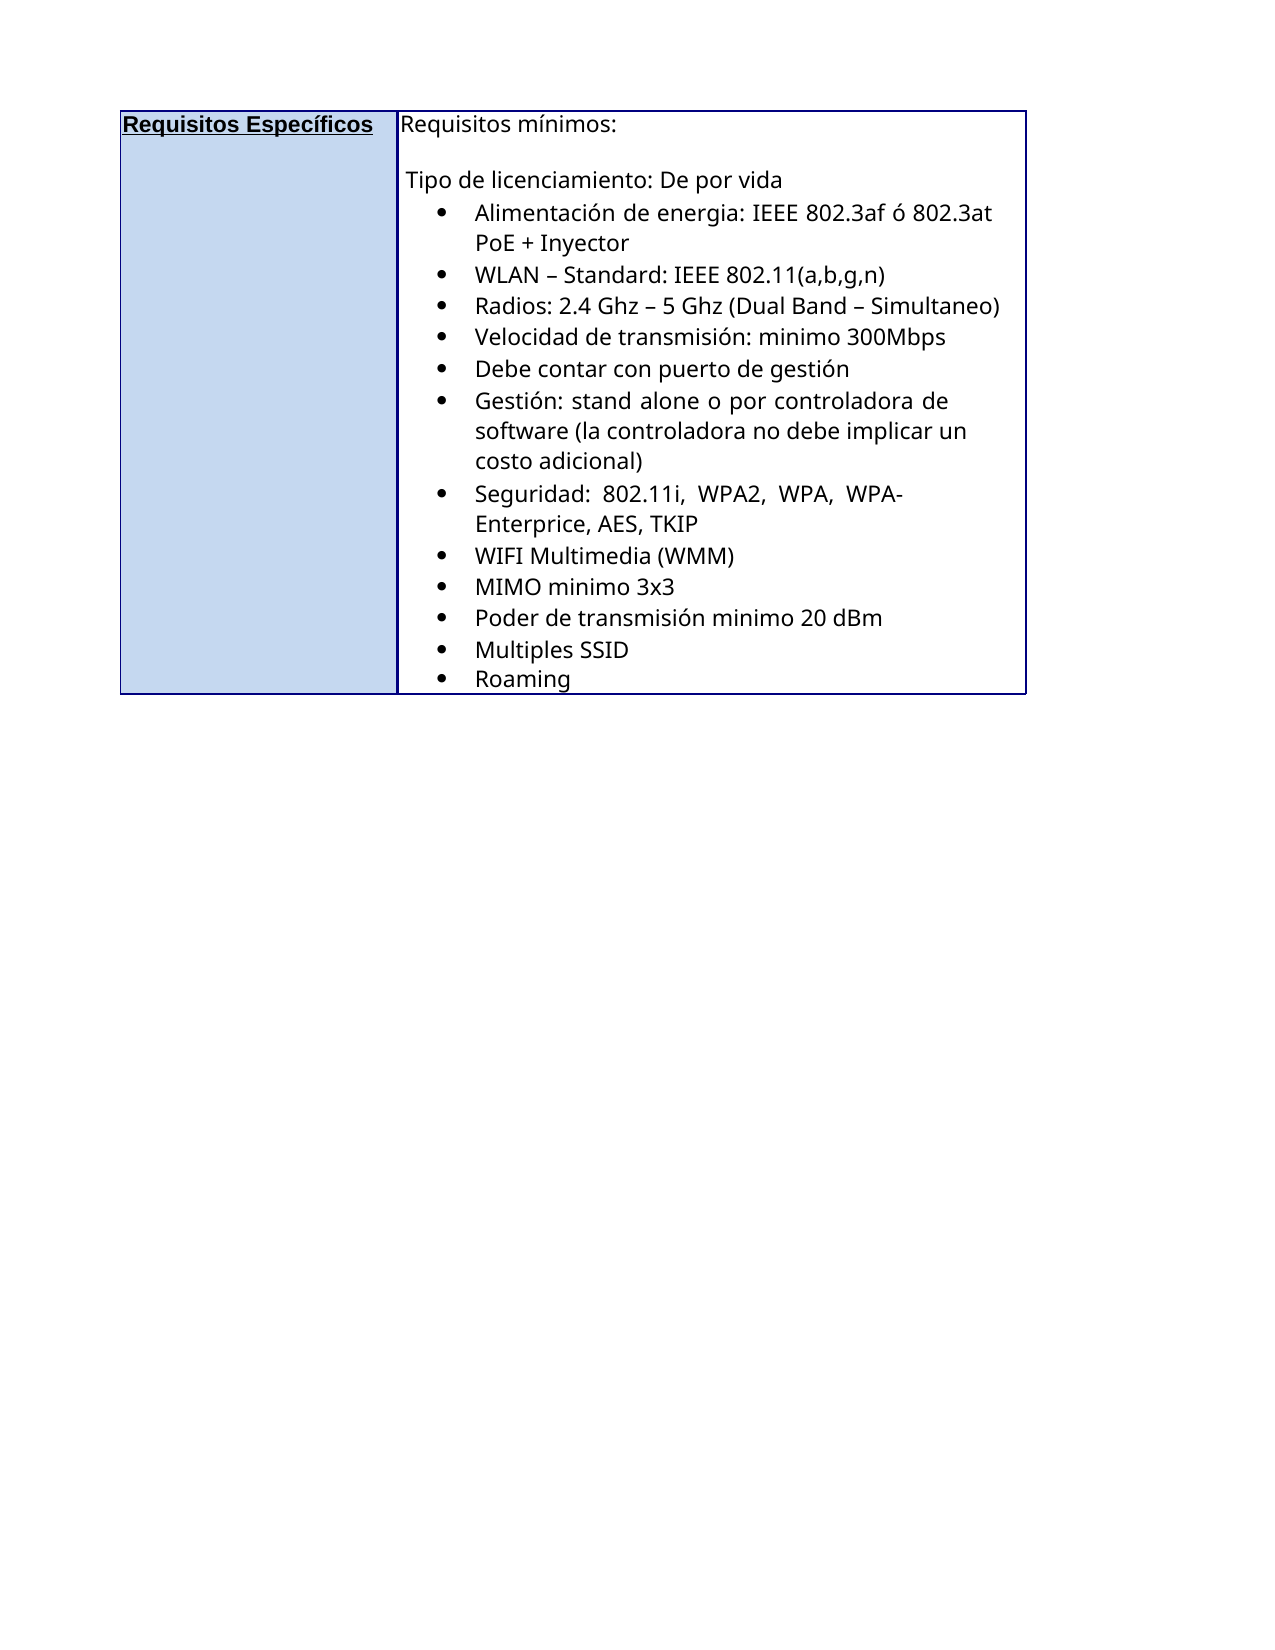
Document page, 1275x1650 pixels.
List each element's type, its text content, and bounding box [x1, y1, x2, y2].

table_cell Requisitos Específicos [121, 112, 396, 693]
table_cell Requisitos mínimos: Tipo de licenciamiento: De por vida Alimentación de energia: IEEE 802.3af ó 802.3at PoE + Inyector WLAN – Standard: IEEE 802.11(a,b,g,n) Radios: 2.4 Ghz – 5 Ghz (Dual Band – Simultaneo) Velocidad de transmisión: minimo 300Mbps Debe contar con puerto de gestión Gestión: stand alone o por controladora de software (la controladora no debe implicar un costo adicional) Seguridad: 802.11i, WPA2, WPA, WPA-Enterprice, AES, TKIP WIFI Multimedia (WMM) MIMO minimo 3x3 Poder de transmisión minimo 20 dBm Multiples SSID Roaming [399, 112, 1025, 693]
